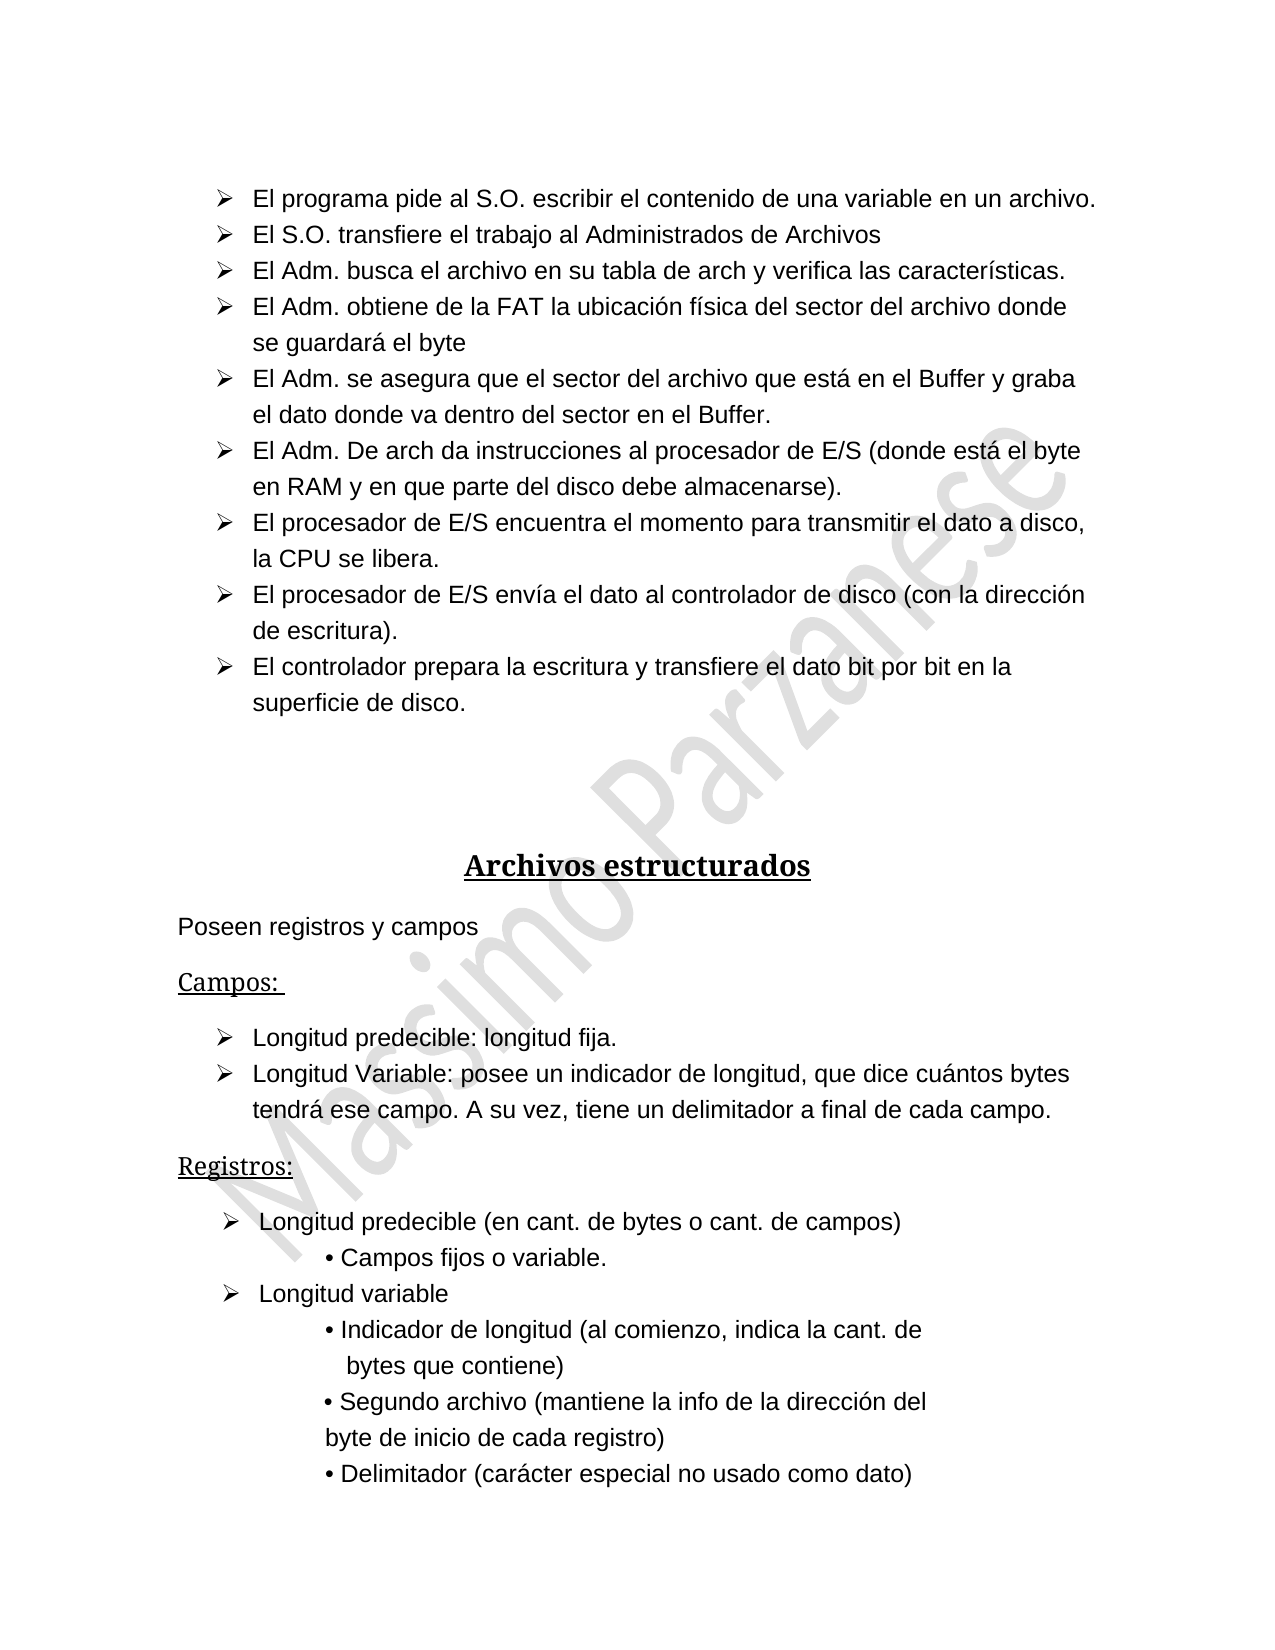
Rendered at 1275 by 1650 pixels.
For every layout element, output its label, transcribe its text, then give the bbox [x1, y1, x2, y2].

text Poseen registros y campos [177, 912, 1098, 940]
list El programa pide al S.O. escribir el contenido de una variable en un archivo. [215, 183, 1098, 212]
list El Adm. busca el archivo en su tabla de arch y verifica las características. [215, 256, 1098, 284]
text Campos: [177, 964, 1098, 998]
list El Adm. De arch da instrucciones al procesador de E/S (donde está el byte en RAM y en que parte del disco debe almacenarse). [215, 436, 1098, 500]
text Registros: [177, 1148, 1098, 1182]
text Archivos estructurados [177, 845, 1098, 885]
list Longitud variable [221, 1279, 1098, 1308]
list El Adm. obtiene de la FAT la ubicación física del sector del archivo donde se guardará el byte [215, 292, 1098, 356]
list • Campos fijos o variable. [258, 1243, 1098, 1272]
list Longitud Variable: posee un indicador de longitud, que dice cuántos bytes tendrá ese campo. A su vez, tiene un delimitador a final de cada campo. [215, 1059, 1098, 1124]
list bytes que contiene) [332, 1351, 1098, 1380]
list • Indicador de longitud (al comienzo, indica la cant. de [258, 1315, 1098, 1344]
list • Segundo archivo (mantiene la info de la dirección del [296, 1387, 1098, 1416]
list El controlador prepara la escritura y transfiere el dato bit por bit en la superficie de disco. [215, 652, 1098, 716]
list byte de inicio de cada registro) [258, 1423, 1098, 1452]
list • Delimitador (carácter especial no usado como dato) [258, 1459, 1098, 1488]
list Longitud predecible (en cant. de bytes o cant. de campos) [221, 1207, 1098, 1236]
list El procesador de E/S encuentra el momento para transmitir el dato a disco, la CPU se libera. [215, 508, 1098, 572]
list Longitud predecible: longitud fija. [215, 1023, 1098, 1052]
list El S.O. transfiere el trabajo al Administrados de Archivos [215, 219, 1098, 248]
list El procesador de E/S envía el dato al controlador de disco (con la dirección de escritura). [215, 579, 1098, 644]
list El Adm. se asegura que el sector del archivo que está en el Buffer y graba el dato donde va dentro del sector en el Buffer. [215, 364, 1098, 428]
